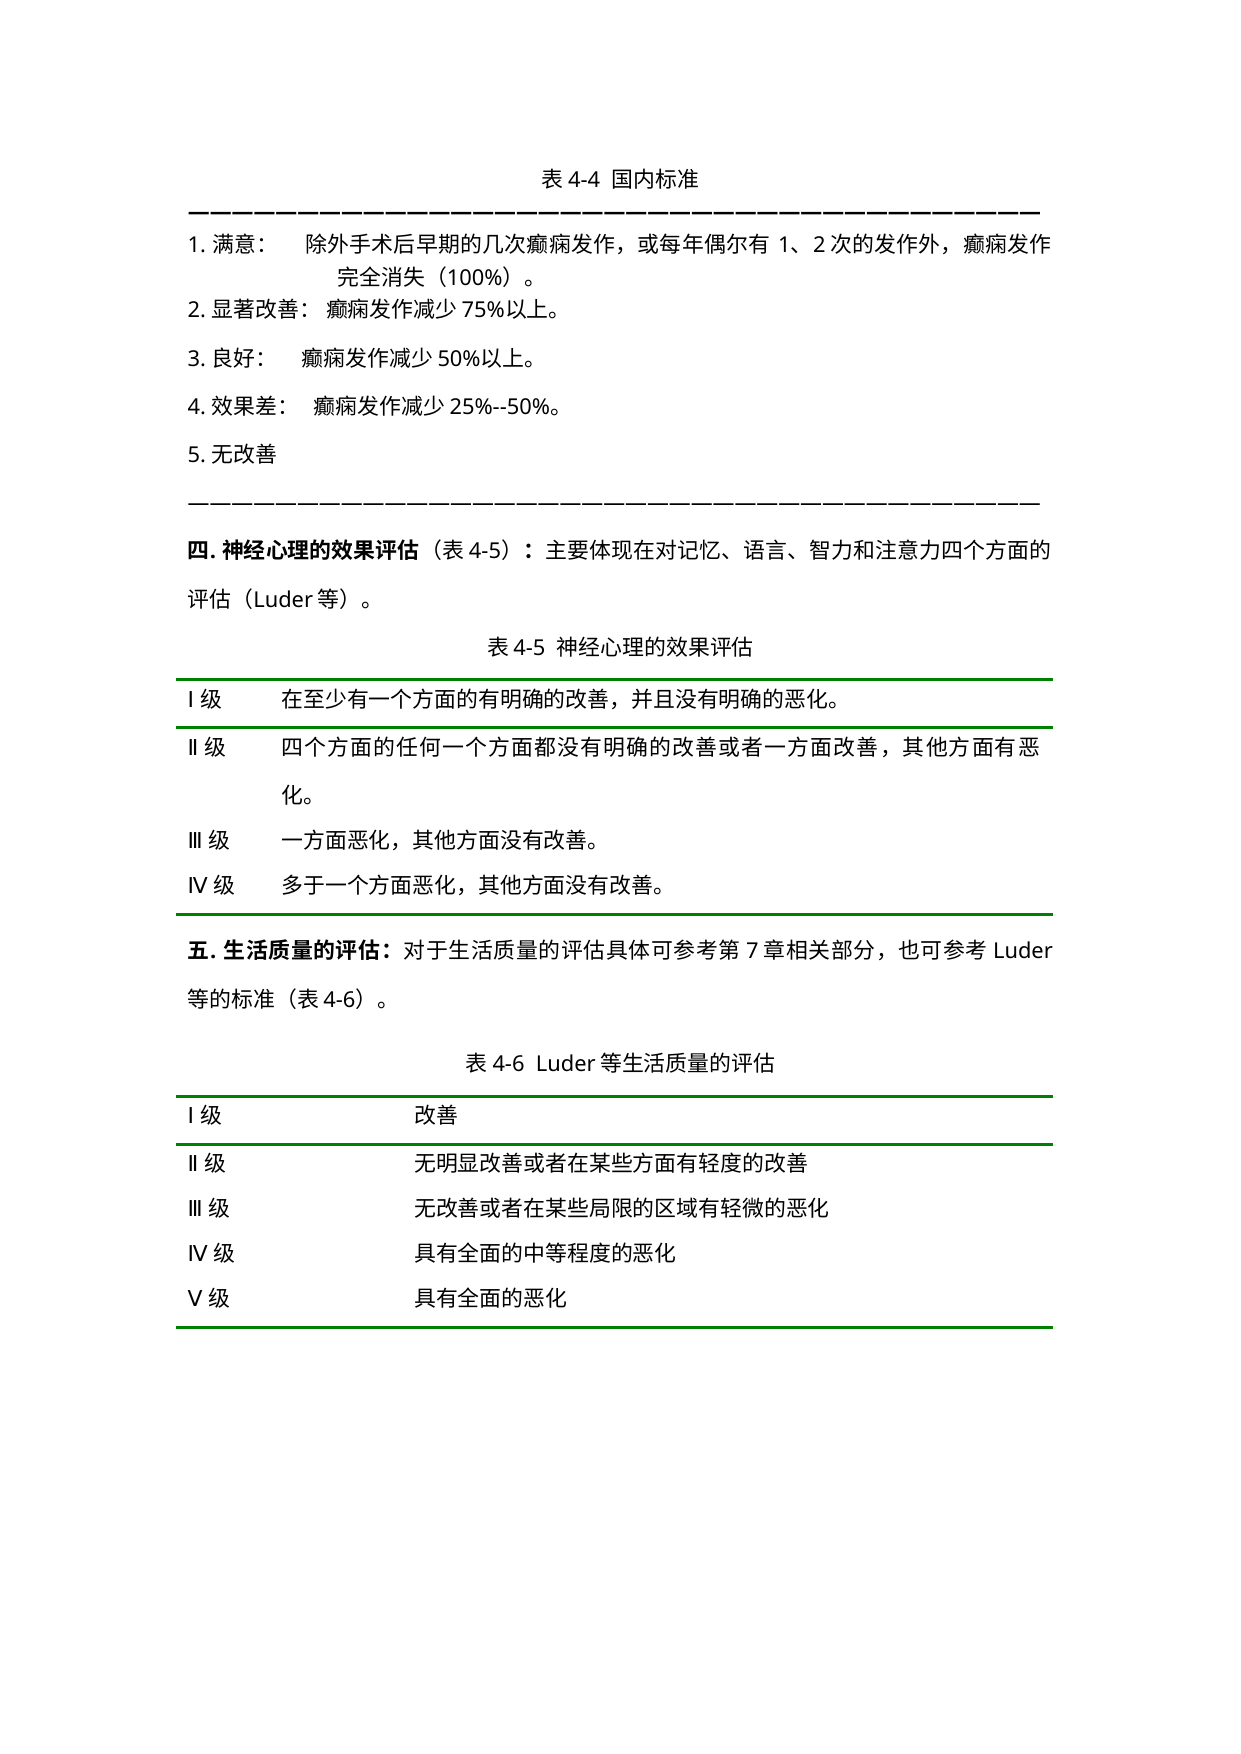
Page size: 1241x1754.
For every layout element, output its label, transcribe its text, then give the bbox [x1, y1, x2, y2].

text 2. 显著改善： 癫痫发作减少75%以上。 [187, 292, 1053, 324]
text 表 4-6 Luder等生活质量的评估 [187, 1046, 1053, 1078]
text 4. 效果差： 癫痫发作减少25%--50%。 [187, 389, 1053, 421]
table_cell 四个方面的任何一个方面都没有明确的改善或者一方面改善，其他方面有恶化。 [270, 729, 1053, 823]
text ——————————————————————————————————————— [187, 485, 1053, 518]
text 表4-5 神经心理的效果评估 [187, 630, 1053, 662]
table_cell 无明显改善或者在某些方面有轻度的改善 [403, 1146, 1053, 1191]
table_cell 具有全面的中等程度的恶化 [403, 1236, 1053, 1281]
table_cell Ⅲ 级 [176, 823, 270, 868]
text 五. 生活质量的评估：对于生活质量的评估具体可参考第7章相关部分，也可参考Luder等的标准（表4-6）。 [187, 932, 1053, 1014]
table_cell Ⅳ 级 [176, 1236, 403, 1281]
table_cell Ⅱ 级 [176, 729, 270, 823]
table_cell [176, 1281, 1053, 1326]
table_cell Ⅳ 级 [176, 868, 270, 913]
table_cell 一方面恶化，其他方面没有改善。 [270, 823, 1053, 868]
table_cell Ⅲ 级 [176, 1191, 403, 1236]
table_cell 无改善或者在某些局限的区域有轻微的恶化 [403, 1191, 1053, 1236]
text ——————————————————————————————————————— [188, 194, 1053, 227]
table_header Ⅰ 级 [176, 681, 270, 726]
text 表4-4 国内标准 [188, 162, 1053, 194]
table_header 改善 [403, 1098, 1053, 1143]
text 5. 无改善 [187, 437, 1053, 469]
table_cell Ⅱ 级 [176, 1146, 403, 1191]
text 1. 满意： 除外手术后早期的几次癫痫发作，或每年偶尔有1、2次的发作外，癫痫发作完全消失（100%）。 [187, 227, 1053, 292]
table_cell 多于一个方面恶化，其他方面没有改善。 [270, 868, 1053, 913]
text 3. 良好： 癫痫发作减少50%以上。 [187, 340, 1053, 373]
text 四. 神经心理的效果评估（表4-5）：主要体现在对记忆、语言、智力和注意力四个方面的评估（Luder等）。 [187, 533, 1053, 614]
table_header Ⅰ 级 [176, 1098, 403, 1143]
table_header 在至少有一个方面的有明确的改善，并且没有明确的恶化。 [270, 681, 1053, 726]
